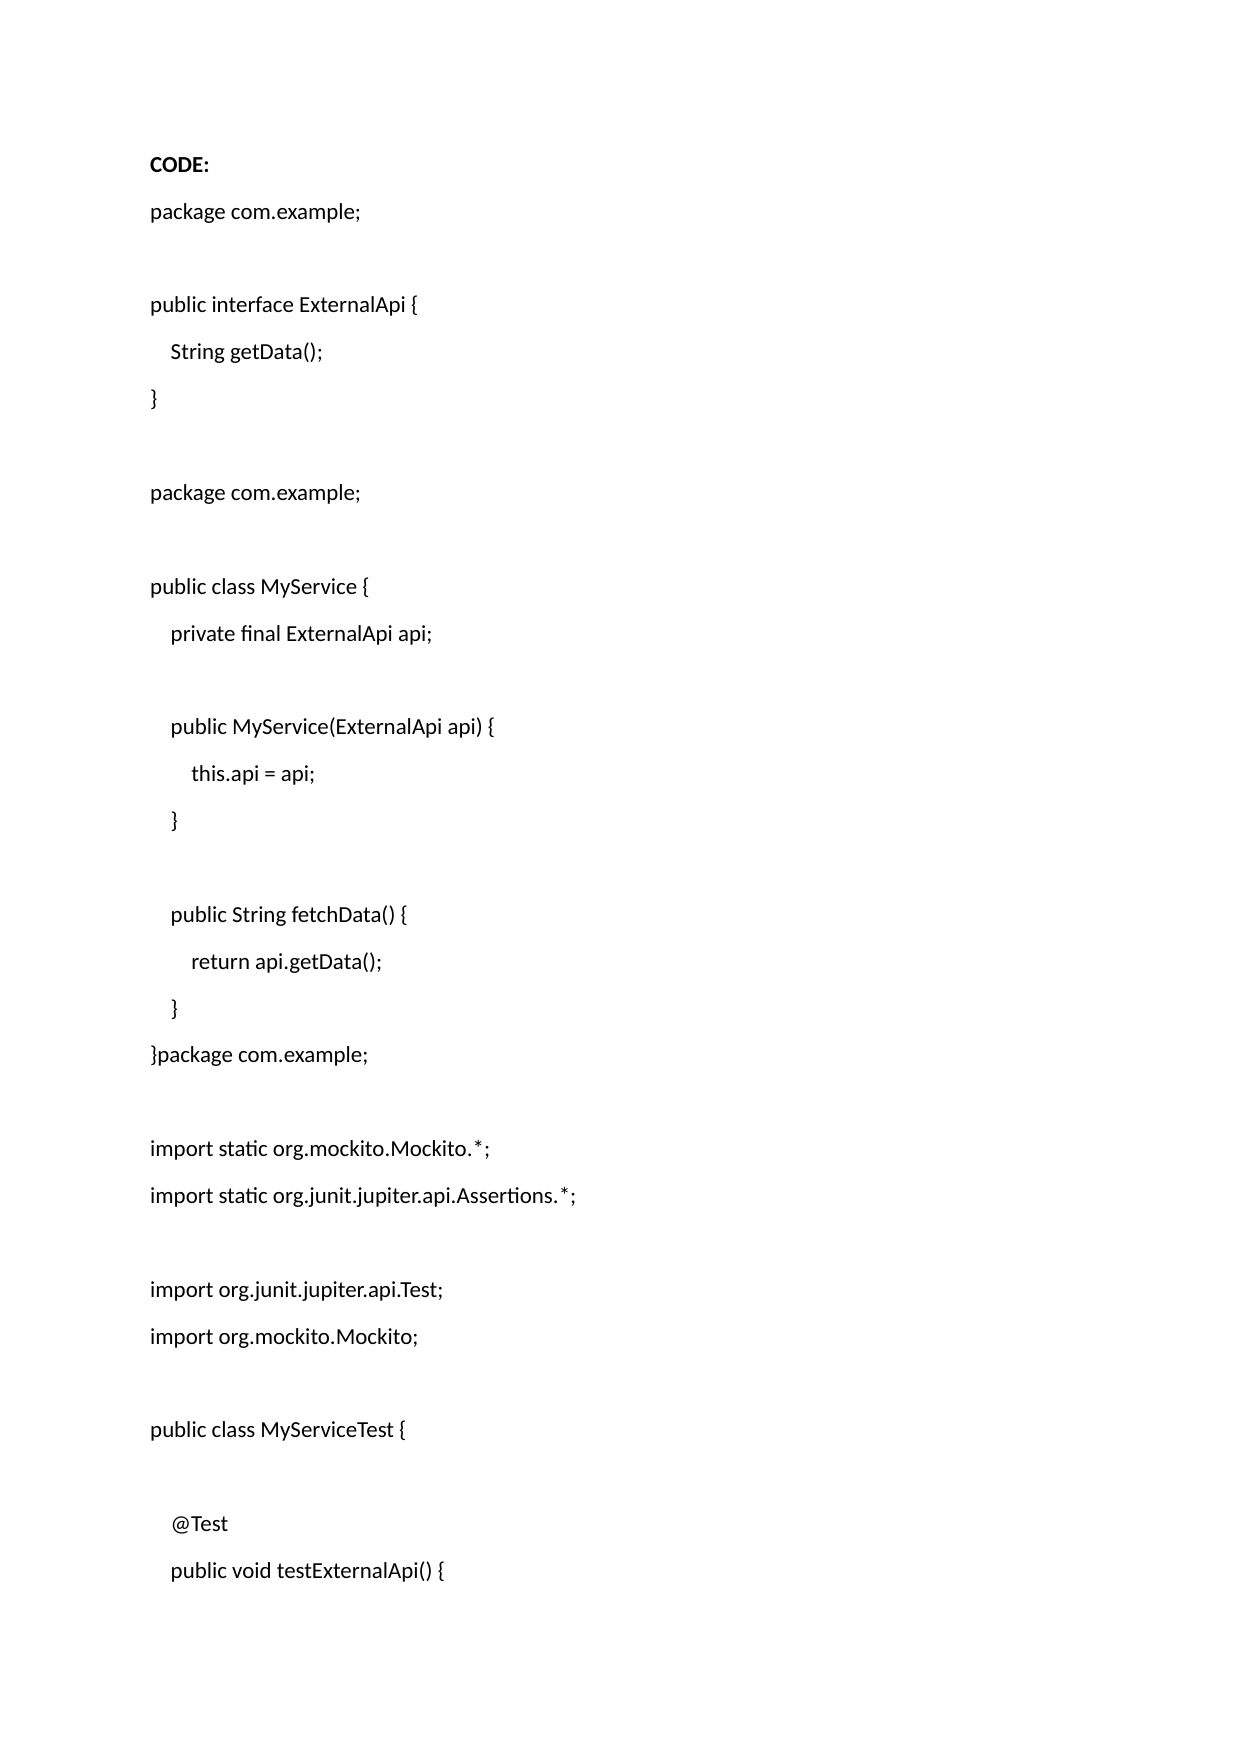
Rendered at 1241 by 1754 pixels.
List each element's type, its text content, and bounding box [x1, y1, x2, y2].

text import static org.junit.jupiter.api.Assertions.*; [150, 1181, 1090, 1209]
text public interface ExternalApi { [150, 291, 1090, 319]
text CODE: [150, 150, 1090, 178]
text import org.mockito.Mockito; [150, 1322, 1090, 1350]
text public void testExternalApi() { [150, 1556, 1090, 1584]
text }package com.example; [150, 1041, 1090, 1069]
text } [150, 806, 1090, 834]
text public class MyService { [150, 572, 1090, 600]
text String getData(); [150, 337, 1090, 366]
text package com.example; [150, 478, 1090, 506]
text package com.example; [150, 197, 1090, 225]
text return api.getData(); [150, 947, 1090, 975]
text @Test [150, 1509, 1090, 1537]
text public String fetchData() { [150, 900, 1090, 928]
text public MyService(ExternalApi api) { [150, 712, 1090, 741]
text import static org.mockito.Mockito.*; [150, 1134, 1090, 1162]
text public class MyServiceTest { [150, 1416, 1090, 1444]
text this.api = api; [150, 759, 1090, 787]
text import org.junit.jupiter.api.Test; [150, 1275, 1090, 1303]
text private final ExternalApi api; [150, 619, 1090, 647]
text } [150, 994, 1090, 1022]
text } [150, 384, 1090, 412]
